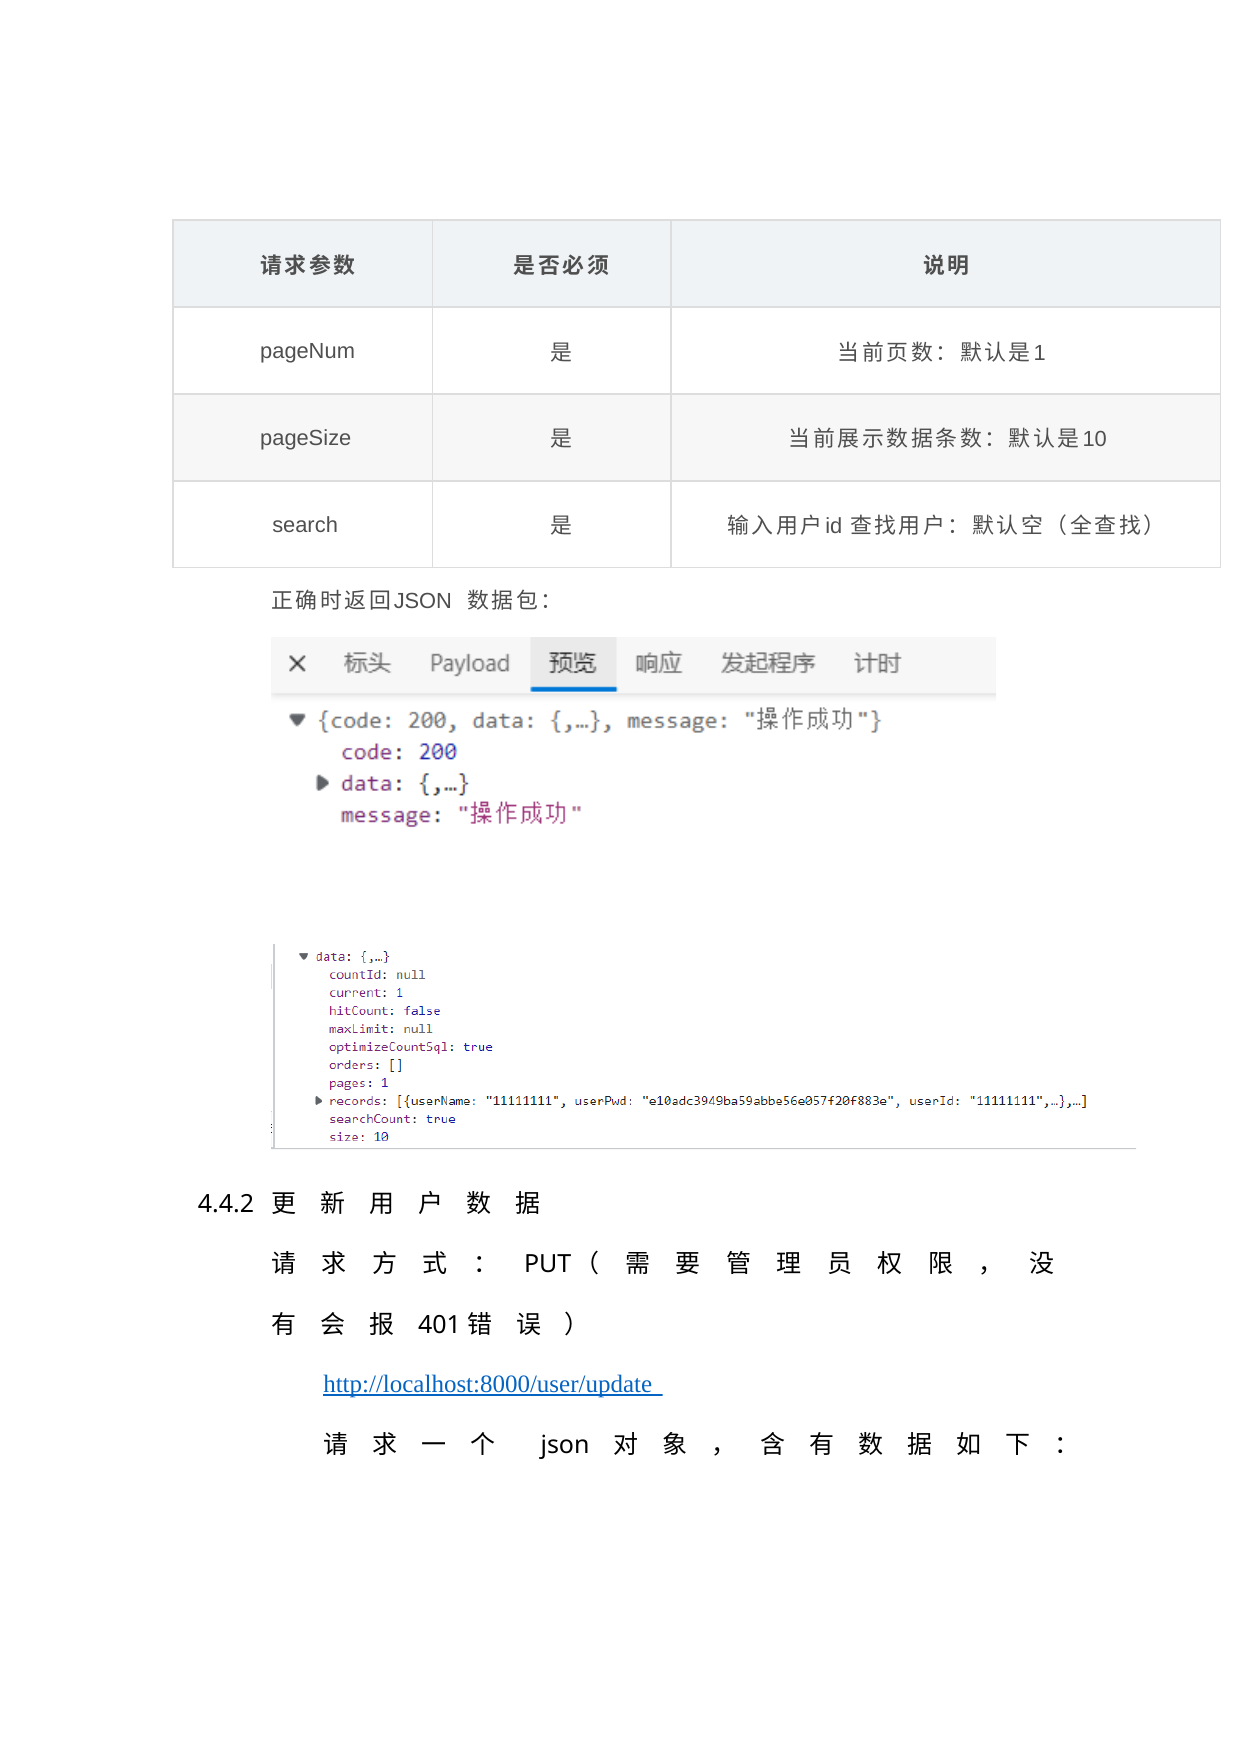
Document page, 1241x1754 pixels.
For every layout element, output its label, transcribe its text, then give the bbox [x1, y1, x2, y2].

table_header 说明 [672, 221, 1220, 306]
table_header 请求参数 [174, 221, 432, 306]
table_cell 当前展示数据条数：默认是10 [672, 395, 1220, 480]
list 4.4.2更新用户数据 [198, 1172, 1079, 1232]
table_header 是否必须 [433, 221, 670, 306]
picture [271, 637, 997, 915]
table_cell 是 [433, 308, 670, 393]
text 请求一个json对象，含有数据如下： [173, 1413, 1079, 1473]
table_cell pageSize [174, 395, 432, 480]
picture [271, 944, 1137, 1150]
text 正确时返回JSON数据包： [254, 568, 1079, 629]
text http://localhost:8000/user/update [254, 1352, 1079, 1413]
table_cell pageNum [174, 308, 432, 393]
text 请求方式：PUT（需要管理员权限，没有会报401错误） [254, 1232, 1079, 1352]
table_cell search [174, 482, 432, 567]
table_cell 输入用户id查找用户：默认空（全查找） [672, 482, 1220, 567]
table_cell 当前页数：默认是1 [672, 308, 1220, 393]
table_cell 是 [433, 482, 670, 567]
table_cell 是 [433, 395, 670, 480]
